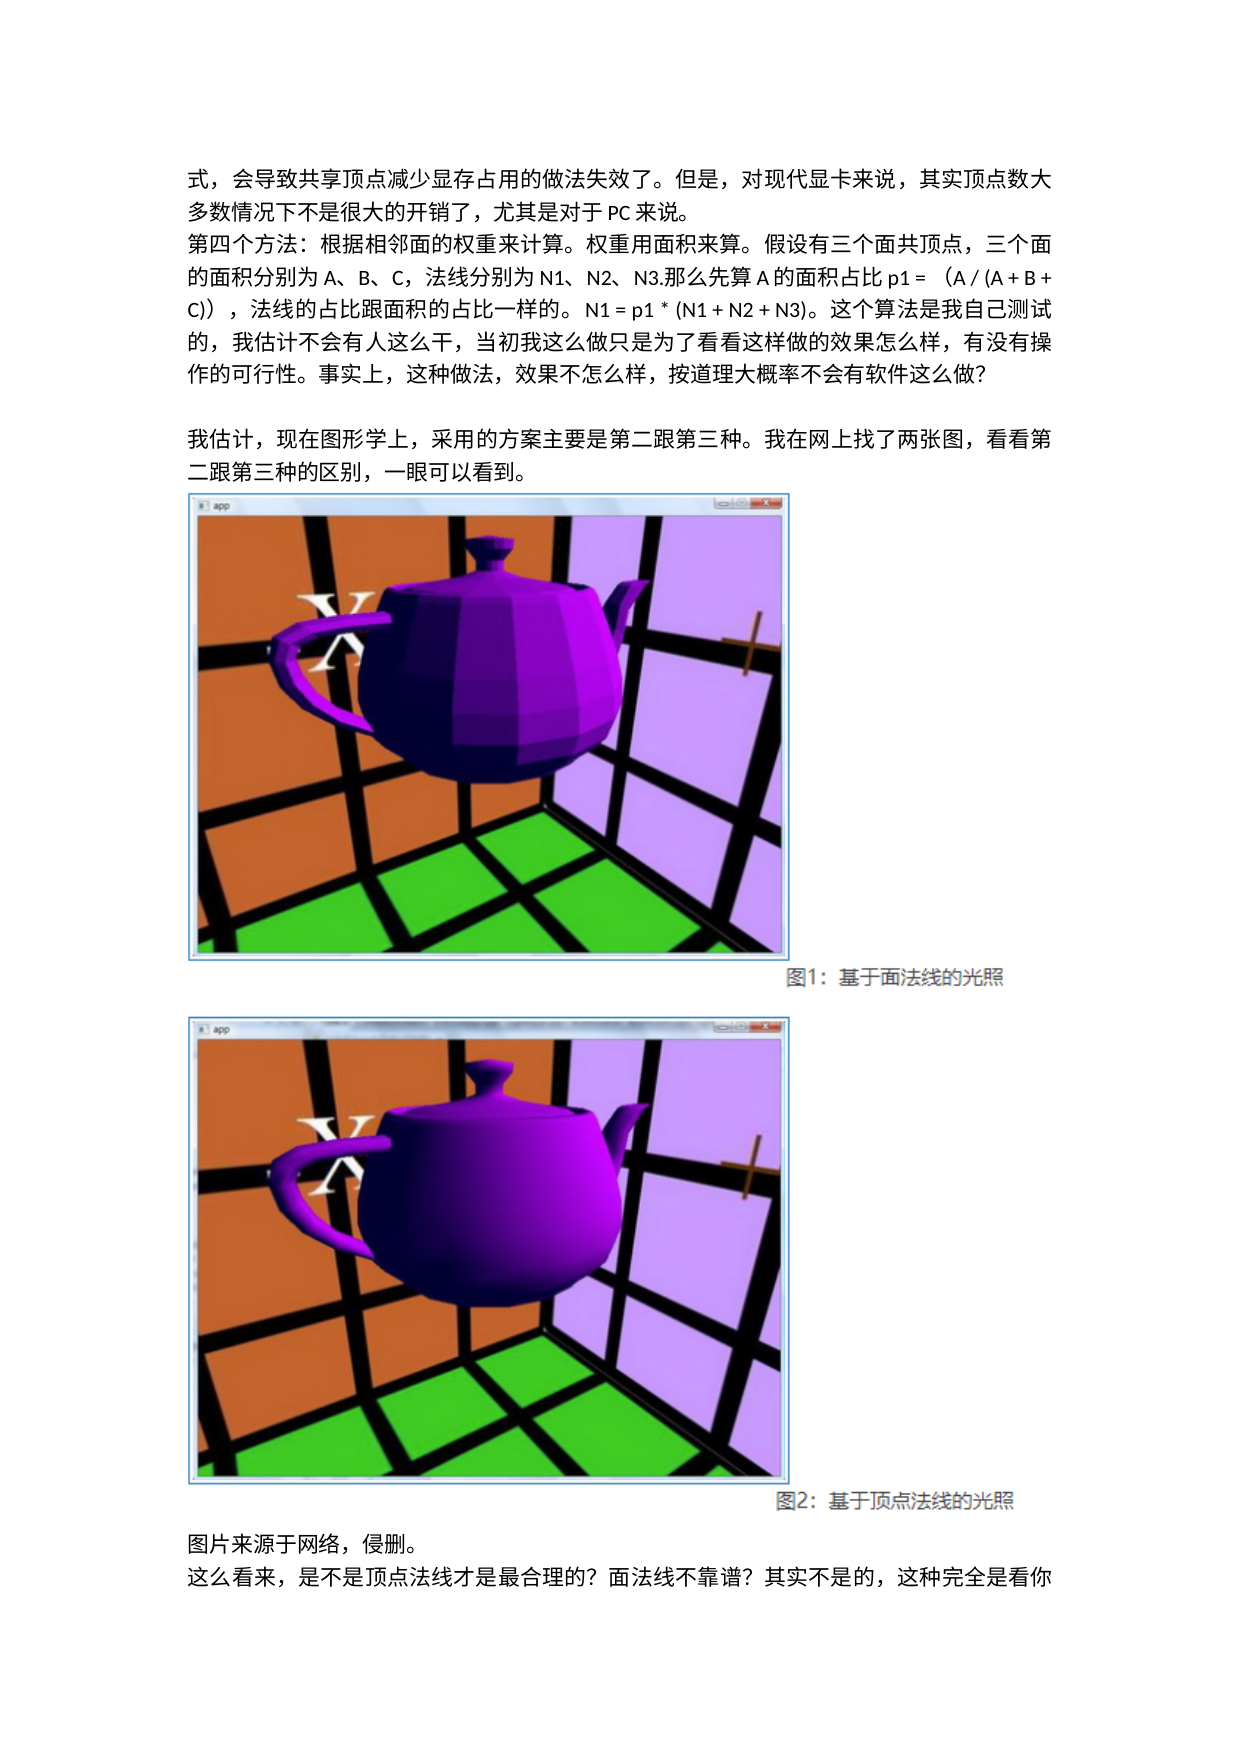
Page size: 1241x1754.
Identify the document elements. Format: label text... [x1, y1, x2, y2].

list 图片来源于网络，侵删。 [187, 1527, 1053, 1559]
picture [187, 487, 1053, 1520]
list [187, 1559, 1053, 1592]
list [187, 162, 1053, 227]
list 第四个方法：根据相邻面的权重来计算。权重用面积来算。假设有三个面共顶点，三个面的面积分别为A、B、C，法线分别为N1、N2、N3.那么先算A的面积占比p1 = （A / (A + B + C)），法线的占比跟面积的占比一样的。N1 = p1 * (N1 + N2 + N3)。这个算法是我自己测试的，我估计不会有人这么干，当初我这么做只是为了看看这样做的效果怎么样，有没有操作的可行性。事实上，这种做法，效果不怎么样，按道理大概率不会有软件这么做？ [187, 227, 1053, 389]
list 我估计，现在图形学上，采用的方案主要是第二跟第三种。我在网上找了两张图，看看第二跟第三种的区别，一眼可以看到。 [187, 422, 1053, 487]
